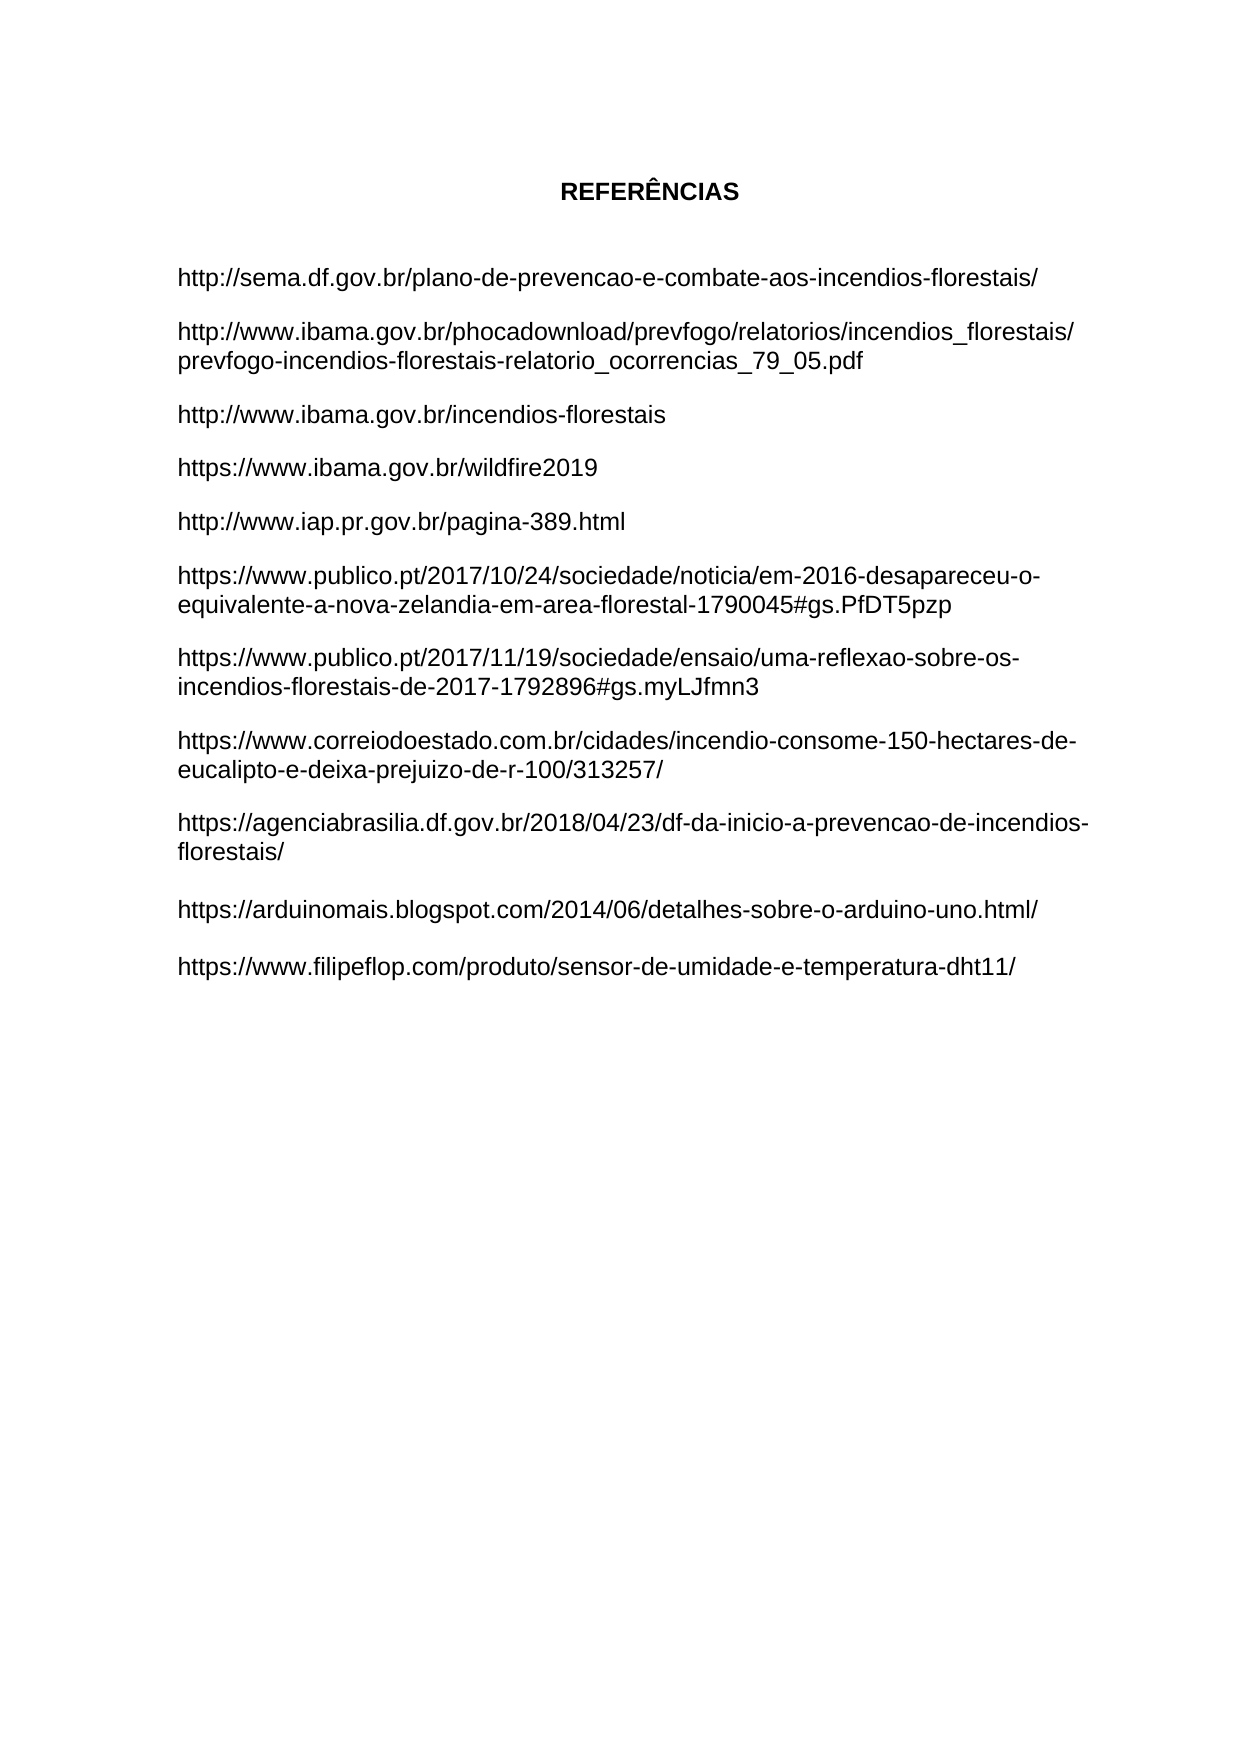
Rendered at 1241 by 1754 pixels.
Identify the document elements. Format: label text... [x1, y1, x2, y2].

text https://www.correiodoestado.com.br/cidades/incendio-consome-150-hectares-de-eucalipto-e-deixa-prejuizo-de-r-100/313257/ [177, 726, 1122, 783]
text http://sema.df.gov.br/plano-de-prevencao-e-combate-aos-incendios-florestais/ [177, 263, 1122, 292]
text http://www.iap.pr.gov.br/pagina-389.html [177, 507, 1122, 536]
text https://www.filipeflop.com/produto/sensor-de-umidade-e-temperatura-dht11/ [177, 952, 1122, 981]
text https://www.ibama.gov.br/wildfire2019 [177, 453, 1122, 482]
text http://www.ibama.gov.br/incendios-florestais [177, 400, 1122, 428]
text https://www.publico.pt/2017/11/19/sociedade/ensaio/uma-reflexao-sobre-os-incendios-florestais-de-2017-1792896#gs.myLJfmn3 [177, 643, 1122, 701]
text http://www.ibama.gov.br/phocadownload/prevfogo/relatorios/incendios_florestais/prevfogo-incendios-florestais-relatorio_ocorrencias_79_05.pdf [177, 317, 1122, 375]
text https://www.publico.pt/2017/10/24/sociedade/noticia/em-2016-desapareceu-o-equivalente-a-nova-zelandia-em-area-florestal-1790045#gs.PfDT5pzp [177, 561, 1122, 618]
text https://agenciabrasilia.df.gov.br/2018/04/23/df-da-inicio-a-prevencao-de-incendios-florestais/ [177, 808, 1122, 866]
title ReferÊncias [177, 177, 1122, 206]
text https://arduinomais.blogspot.com/2014/06/detalhes-sobre-o-arduino-uno.html/ [177, 895, 1122, 923]
